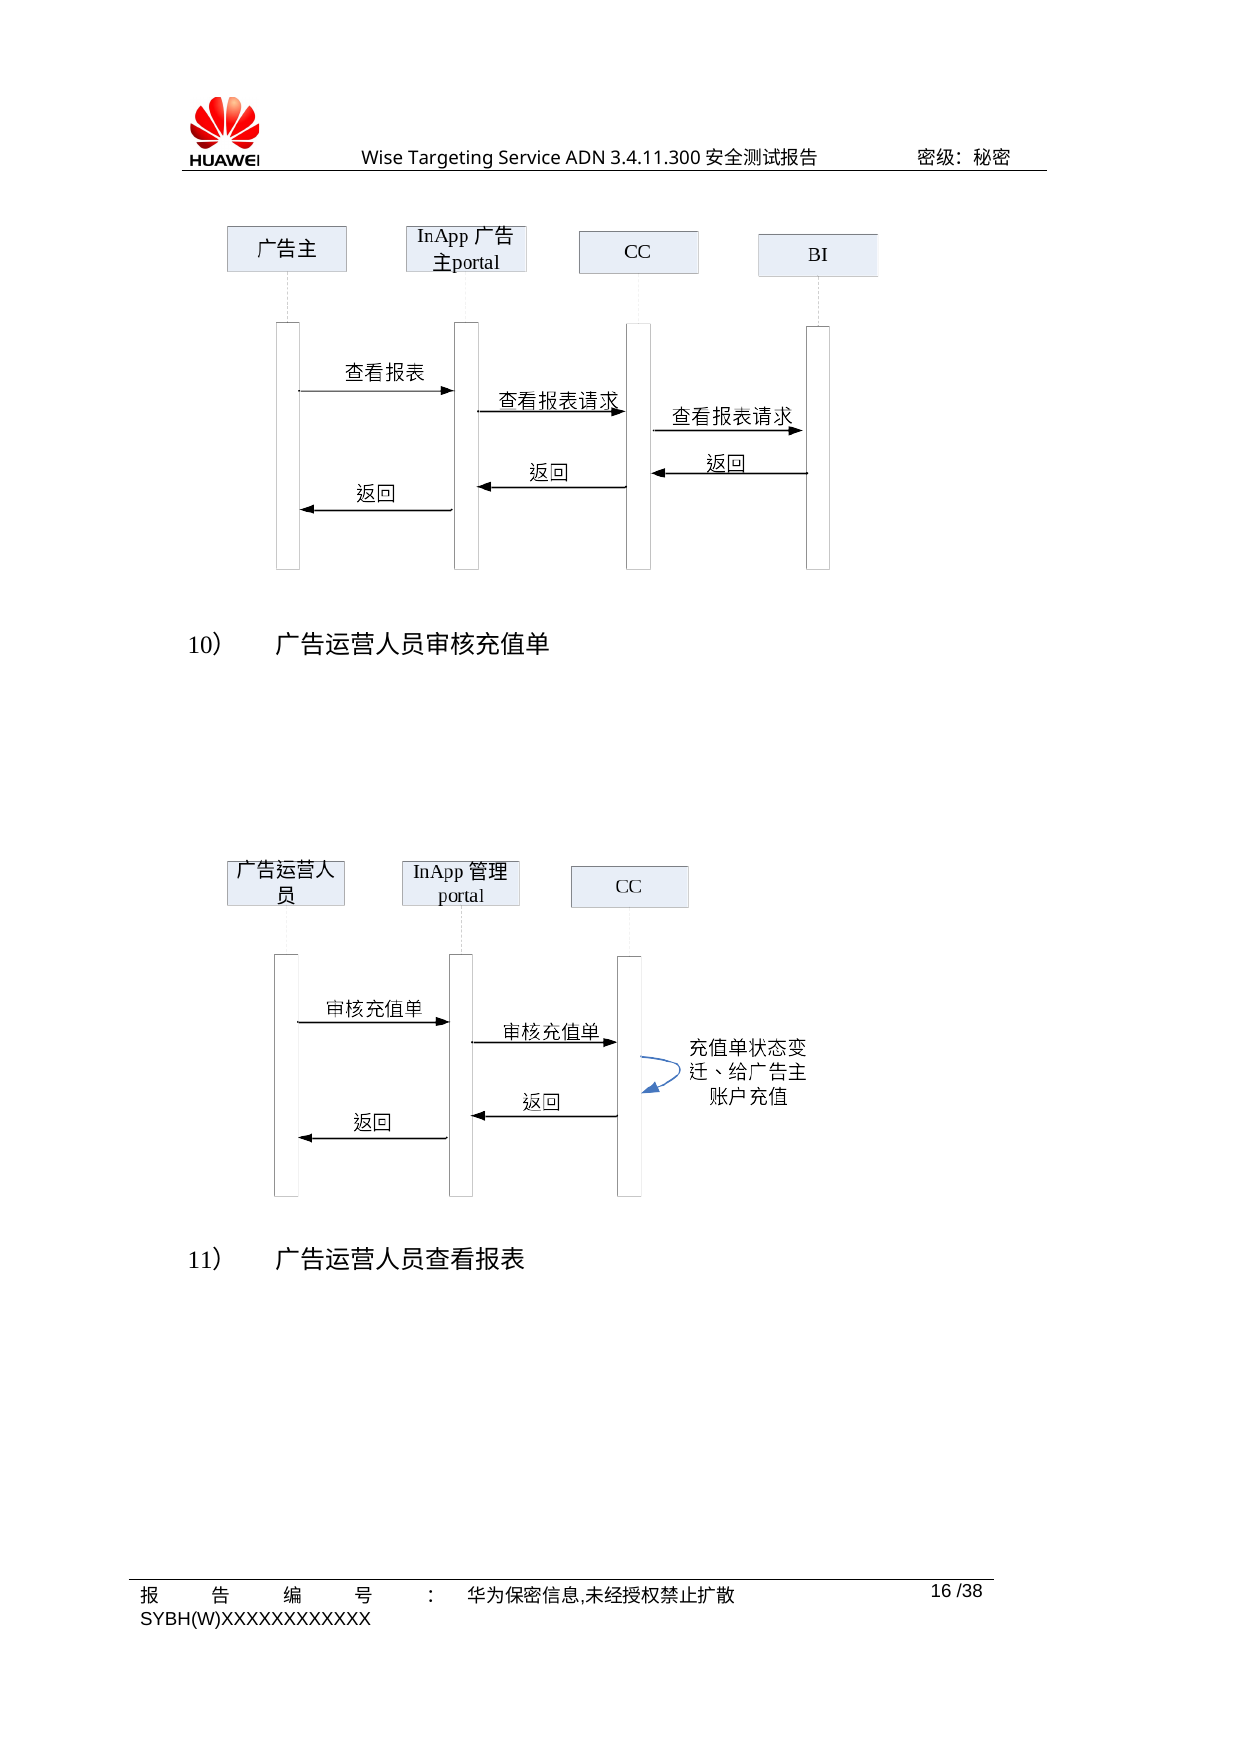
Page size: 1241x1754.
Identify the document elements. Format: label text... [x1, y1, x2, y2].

list 广告运营人员审核充值单 [187, 610, 1053, 1211]
picture [190, 97, 260, 166]
list 广告运营人员查看报表 [187, 1225, 1053, 1290]
